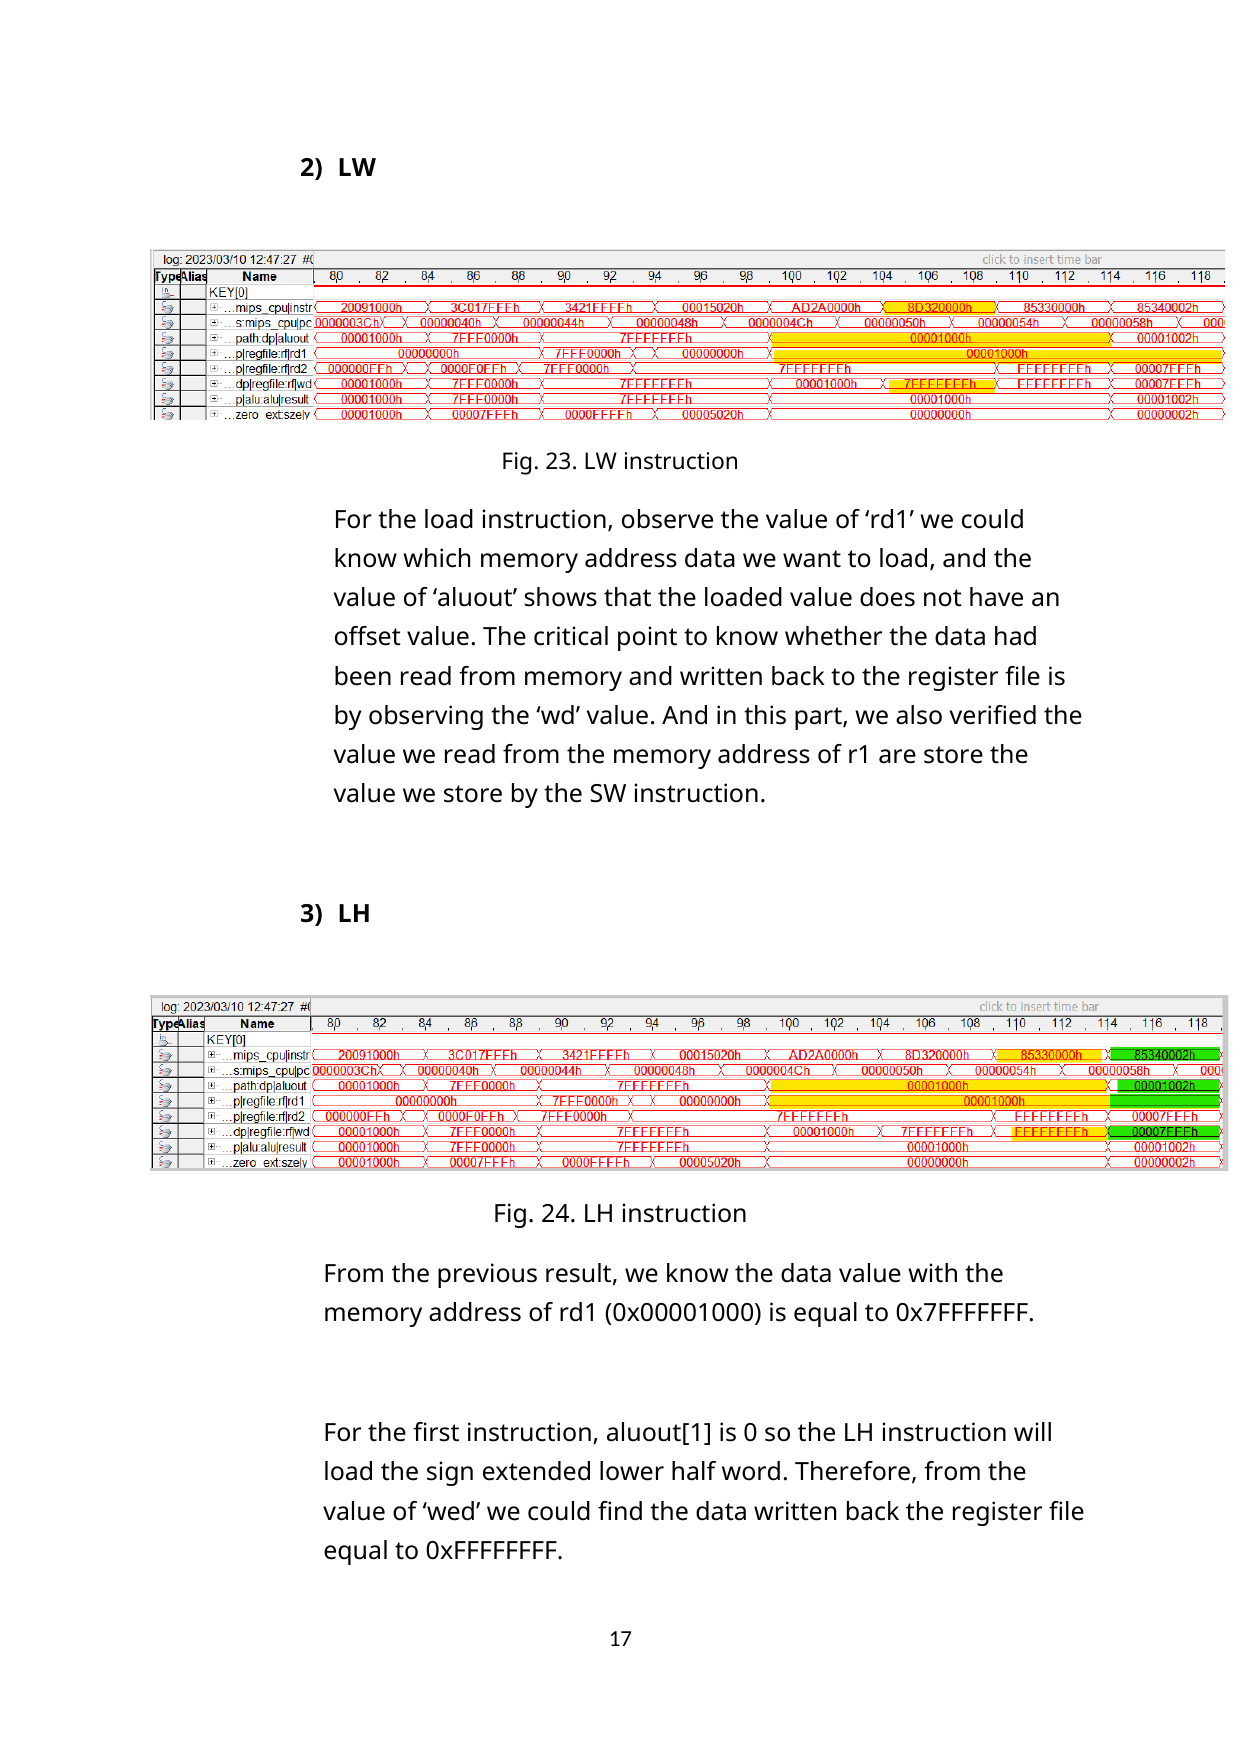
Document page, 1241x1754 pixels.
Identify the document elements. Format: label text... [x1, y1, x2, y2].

text Fig. 23. LW instruction [150, 445, 1090, 476]
text For the load instruction, observe the value of ‘rd1’ we could know which memory address data we want to load, and the value of ‘aluout’ shows that the loaded value does not have an offset value. The critical point to know whether the data had been read from memory and written back to the register file is by observing the ‘wd’ value. And in this part, we also verified the value we read from the memory address of r1 are store the value we store by the SW instruction. [333, 502, 1090, 810]
text Fig. 24. LH instruction [150, 1196, 1090, 1230]
picture [150, 249, 1226, 420]
list LW [300, 150, 1090, 184]
list LH [300, 896, 1090, 930]
picture [150, 995, 1229, 1171]
text For the first instruction, aluout[1] is 0 so the LH instruction will load the sign extended lower half word. Therefore, from the value of ‘wed’ we could find the data written back the register file equal to 0xFFFFFFFF. [323, 1415, 1090, 1566]
text From the previous result, we know the data value with the memory address of rd1 (0x00001000) is equal to 0x7FFFFFFF. [323, 1256, 1090, 1329]
